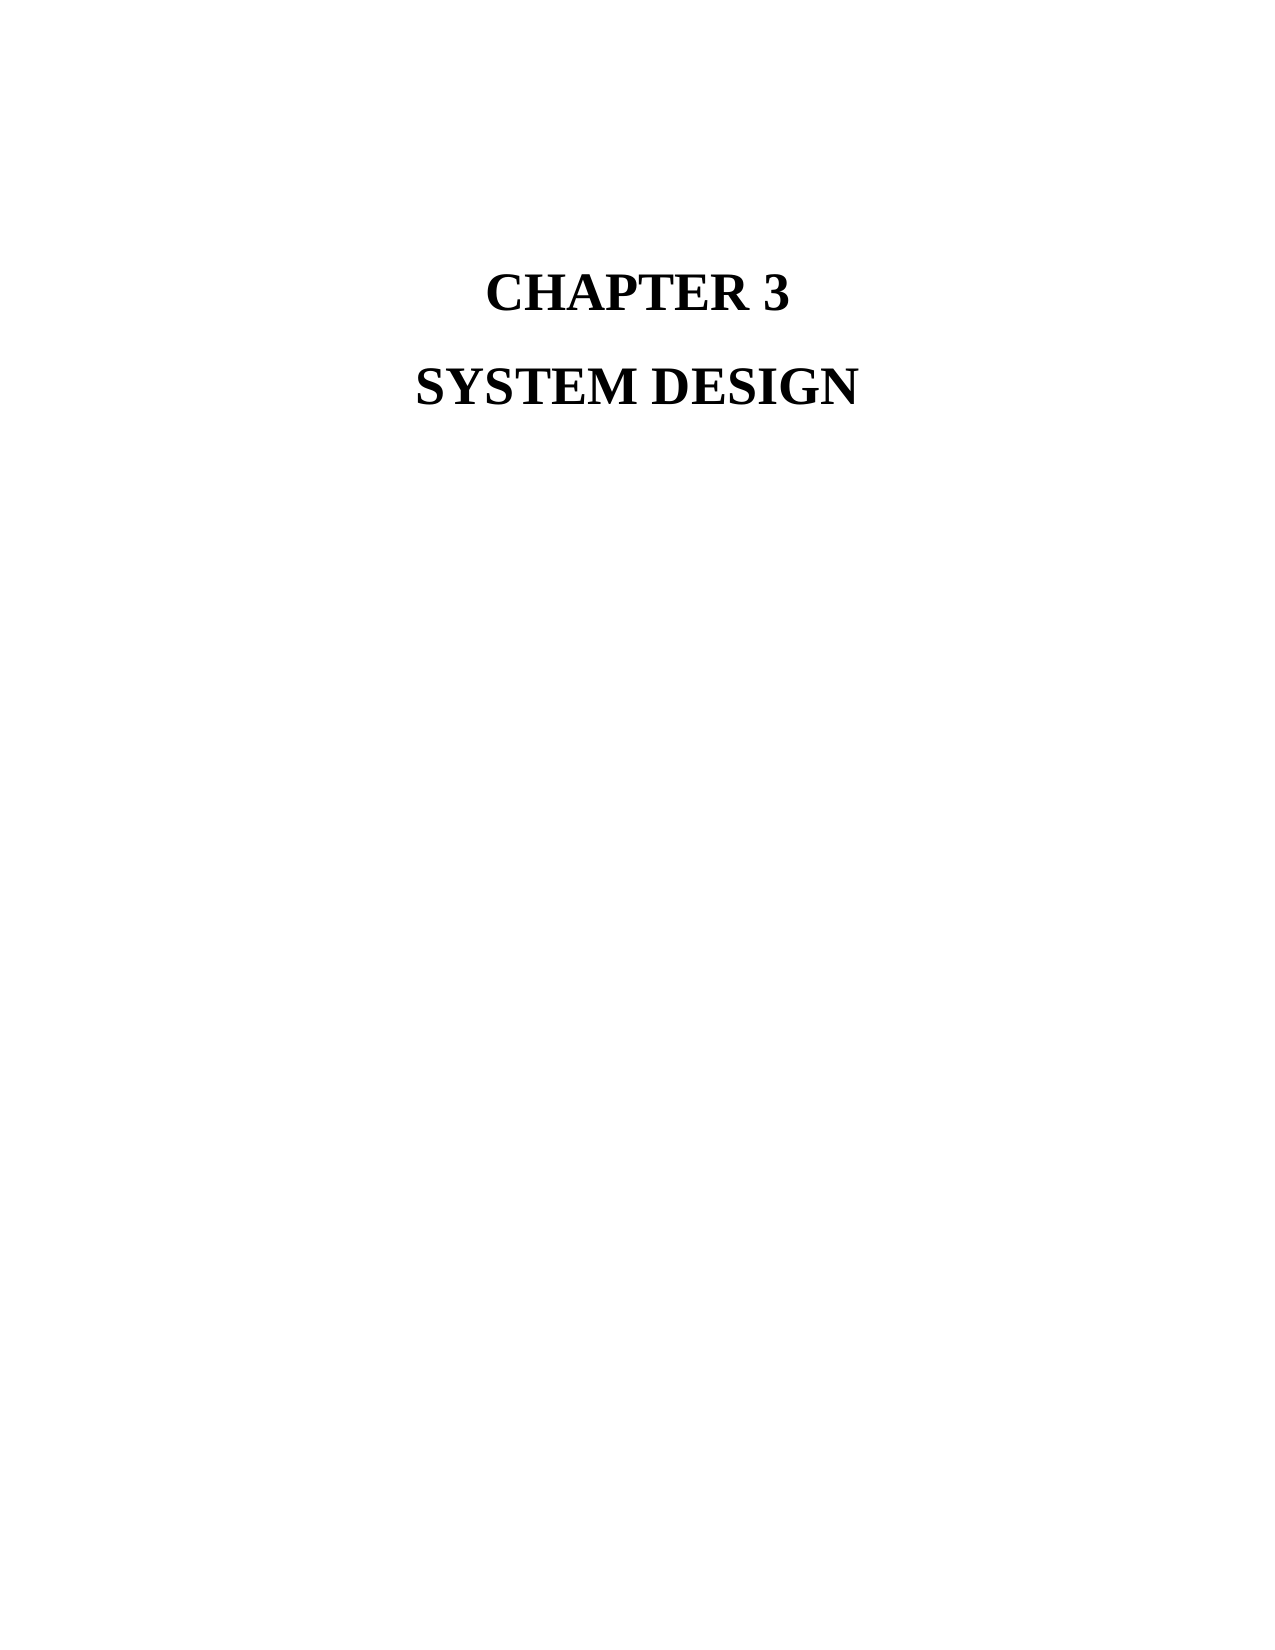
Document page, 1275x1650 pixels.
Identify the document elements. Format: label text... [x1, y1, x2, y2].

text CHAPTER 3 SYSTEM DESIGN [150, 260, 1125, 416]
